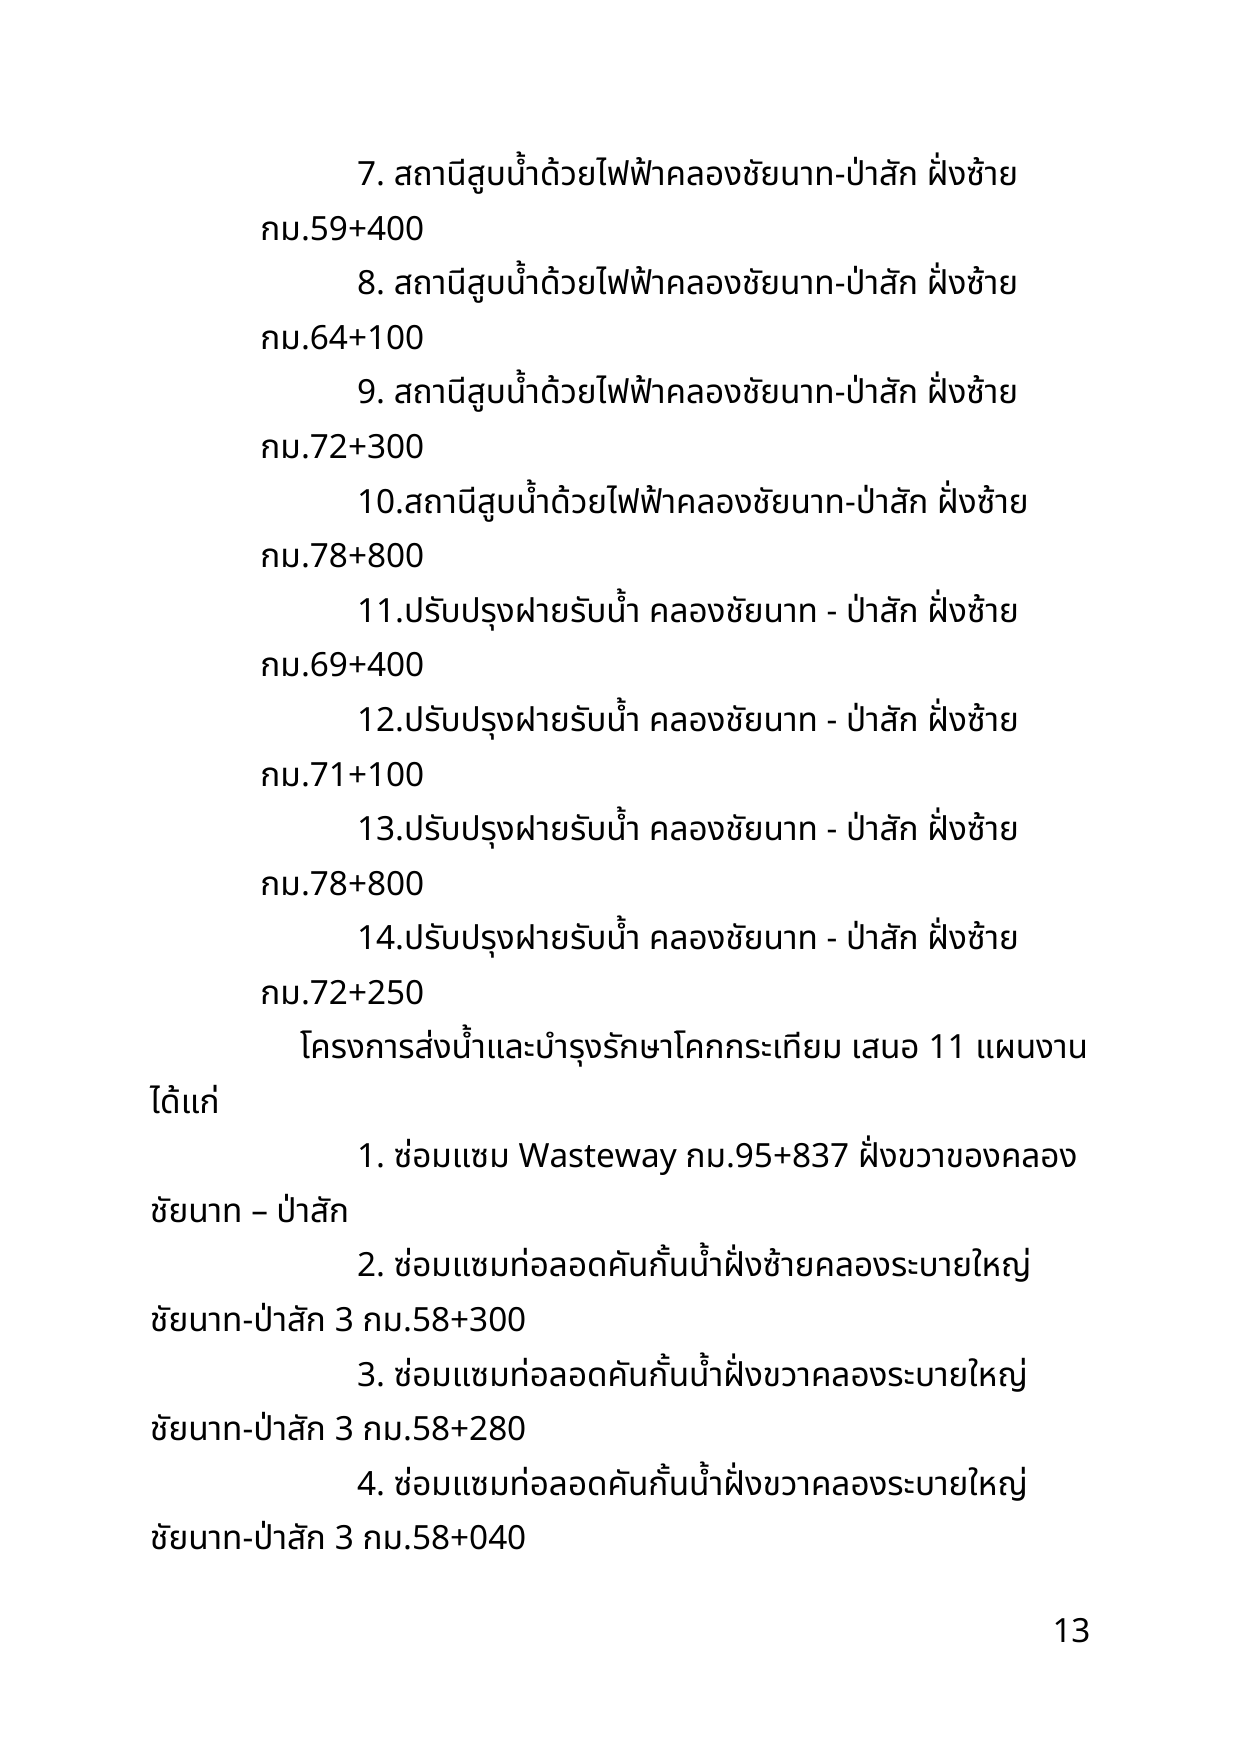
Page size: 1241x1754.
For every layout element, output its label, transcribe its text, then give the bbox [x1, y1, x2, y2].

list 8. สถานีสูบน้ำด้วยไฟฟ้าคลองชัยนาท-ป่าสัก ฝั่งซ้าย กม.64+100 [260, 259, 1090, 364]
list 9. สถานีสูบน้ำด้วยไฟฟ้าคลองชัยนาท-ป่าสัก ฝั่งซ้าย กม.72+300 [260, 368, 1090, 473]
list 1. ซ่อมแซม Wasteway กม.95+837 ฝั่งขวาของคลองชัยนาท – ป่าสัก [150, 1132, 1090, 1237]
list 2. ซ่อมแซมท่อลอดคันกั้นน้ำฝั่งซ้ายคลองระบายใหญ่ชัยนาท-ป่าสัก 3 กม.58+300 [150, 1241, 1090, 1346]
list 3. ซ่อมแซมท่อลอดคันกั้นน้ำฝั่งขวาคลองระบายใหญ่ชัยนาท-ป่าสัก 3 กม.58+280 [150, 1350, 1090, 1456]
text 7. สถานีสูบน้ำด้วยไฟฟ้าคลองชัยนาท-ป่าสัก ฝั่งซ้าย กม.59+400 [260, 150, 1090, 255]
list 4. ซ่อมแซมท่อลอดคันกั้นน้ำฝั่งขวาคลองระบายใหญ่ชัยนาท-ป่าสัก 3 กม.58+040 [150, 1459, 1090, 1565]
text 14.ปรับปรุงฝายรับน้ำ คลองชัยนาท - ป่าสัก ฝั่งซ้าย กม.72+250 [260, 914, 1090, 1019]
list 10.สถานีสูบน้ำด้วยไฟฟ้าคลองชัยนาท-ป่าสัก ฝั่งซ้าย กม.78+800 [260, 477, 1090, 583]
list 12.ปรับปรุงฝายรับน้ำ คลองชัยนาท - ป่าสัก ฝั่งซ้าย กม.71+100 [260, 696, 1090, 801]
list 13.ปรับปรุงฝายรับน้ำ คลองชัยนาท - ป่าสัก ฝั่งซ้าย กม.78+800 [260, 805, 1090, 910]
list 11.ปรับปรุงฝายรับน้ำ คลองชัยนาท - ป่าสัก ฝั่งซ้าย กม.69+400 [260, 587, 1090, 692]
text โครงการส่งน้ำและบำรุงรักษาโคกกระเทียม เสนอ 11 แผนงานได้แก่ [150, 1023, 1090, 1128]
